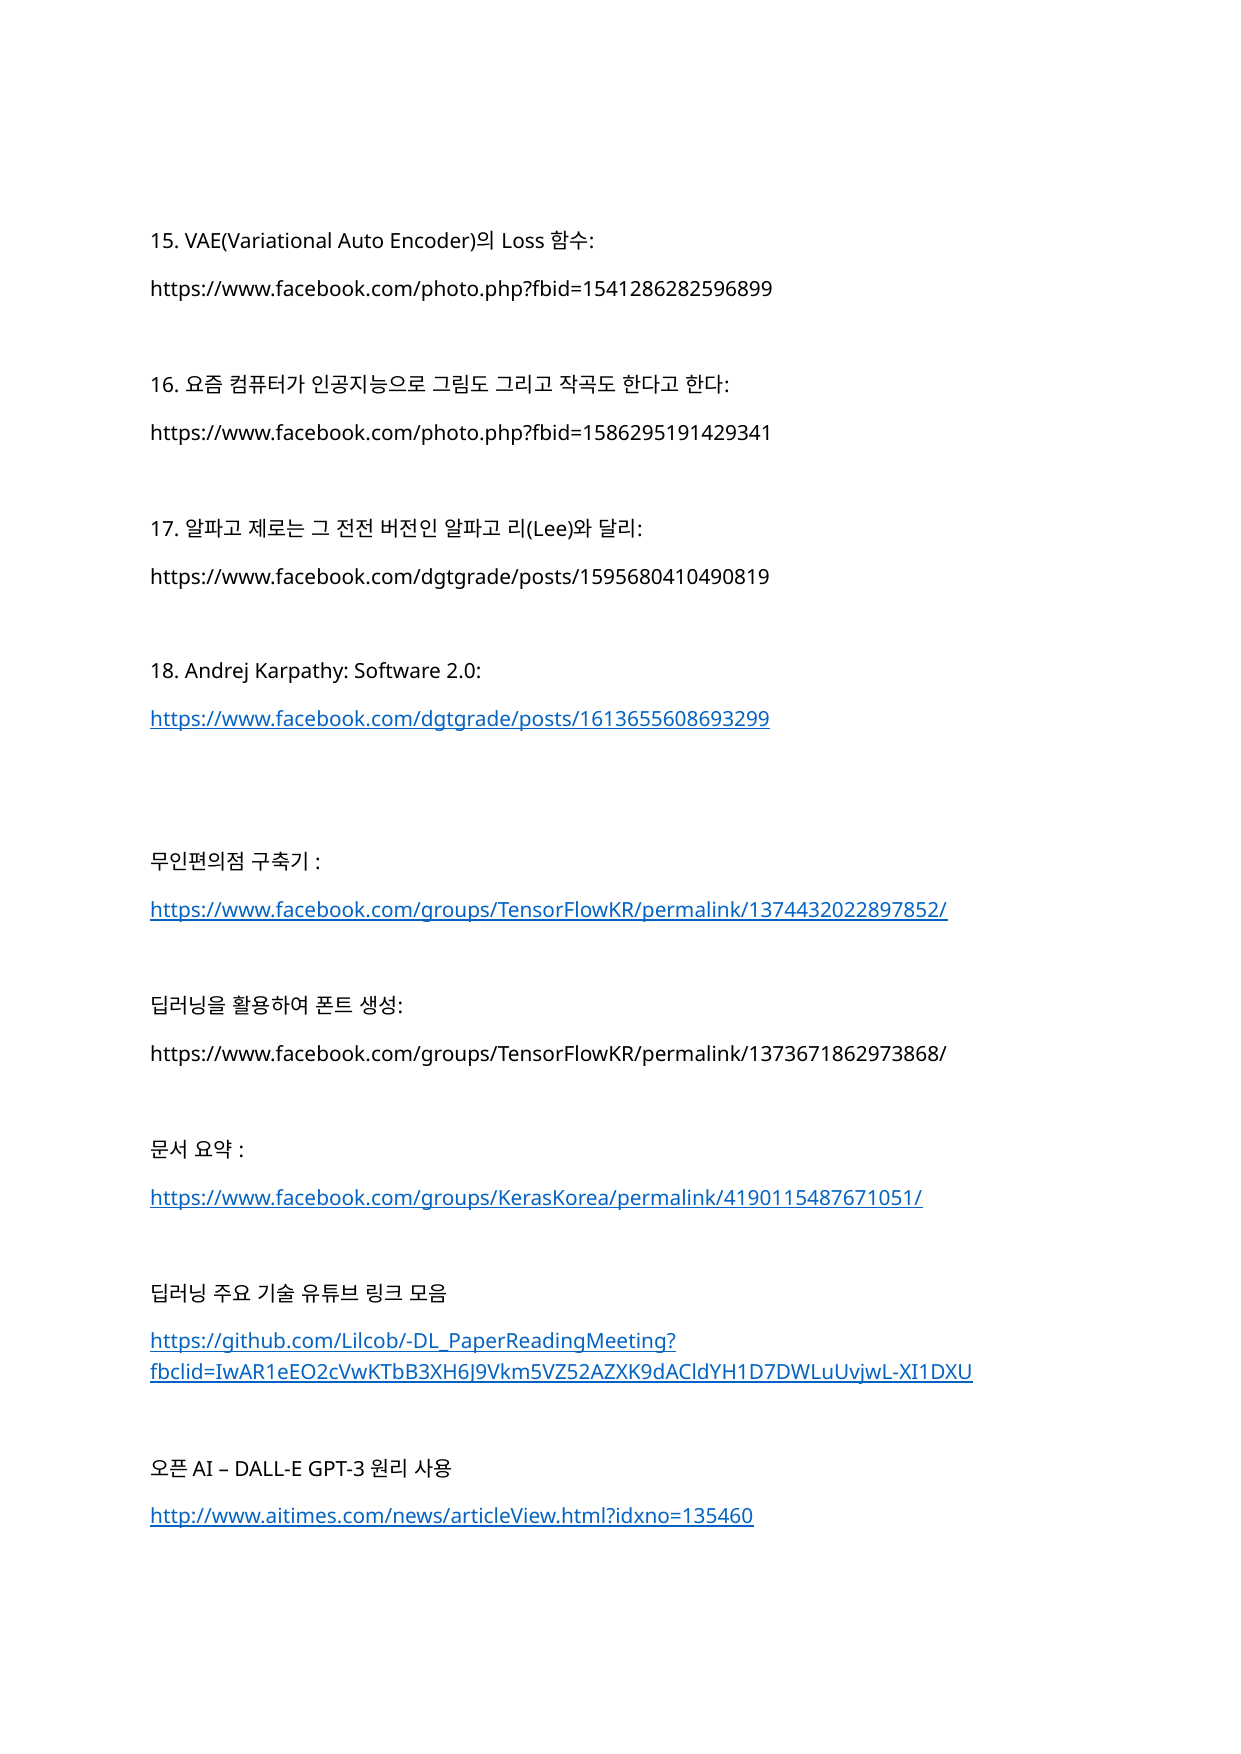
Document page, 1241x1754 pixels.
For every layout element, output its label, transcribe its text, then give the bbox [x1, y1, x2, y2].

text https://github.com/Lilcob/-DL_PaperReadingMeeting?fbclid=IwAR1eEO2cVwKTbB3XH6J9Vkm5VZ52AZXK9dACldYH1D7DWLuUvjwL-XI1DXU [150, 1327, 1090, 1386]
text http://www.aitimes.com/news/articleView.html?idxno=135460 [150, 1501, 1090, 1530]
text https://www.facebook.com/dgtgrade/posts/1595680410490819 [150, 562, 1090, 590]
text https://www.facebook.com/photo.php?fbid=1541286282596899 [150, 274, 1090, 302]
text 딥러닝을 활용하여 폰트 생성: [150, 989, 1090, 1020]
text 17. 알파고 제로는 그 전전 버전인 알파고 리(Lee)와 달리: [150, 512, 1090, 543]
text https://www.facebook.com/groups/TensorFlowKR/permalink/1373671862973868/ [150, 1039, 1090, 1067]
text 무인편의점 구축기 : [150, 846, 1090, 876]
text 딥러닝 주요 기술 유튜브 링크 모음 [150, 1277, 1090, 1308]
text 문서 요약 : [150, 1133, 1090, 1164]
text 18. Andrej Karpathy: Software 2.0: [150, 656, 1090, 685]
text https://www.facebook.com/photo.php?fbid=1586295191429341 [150, 418, 1090, 446]
text 16. 요즘 컴퓨터가 인공지능으로 그림도 그리고 작곡도 한다고 한다: [150, 368, 1090, 399]
text https://www.facebook.com/groups/KerasKorea/permalink/4190115487671051/ [150, 1183, 1090, 1211]
text https://www.facebook.com/dgtgrade/posts/1613655608693299 [150, 704, 1090, 732]
text https://www.facebook.com/groups/TensorFlowKR/permalink/1374432022897852/ [150, 895, 1090, 923]
text 15. VAE(Variational Auto Encoder)의 Loss 함수: [150, 224, 1090, 255]
text 오픈AI – DALL-E GPT-3 원리 사용 [150, 1452, 1090, 1482]
